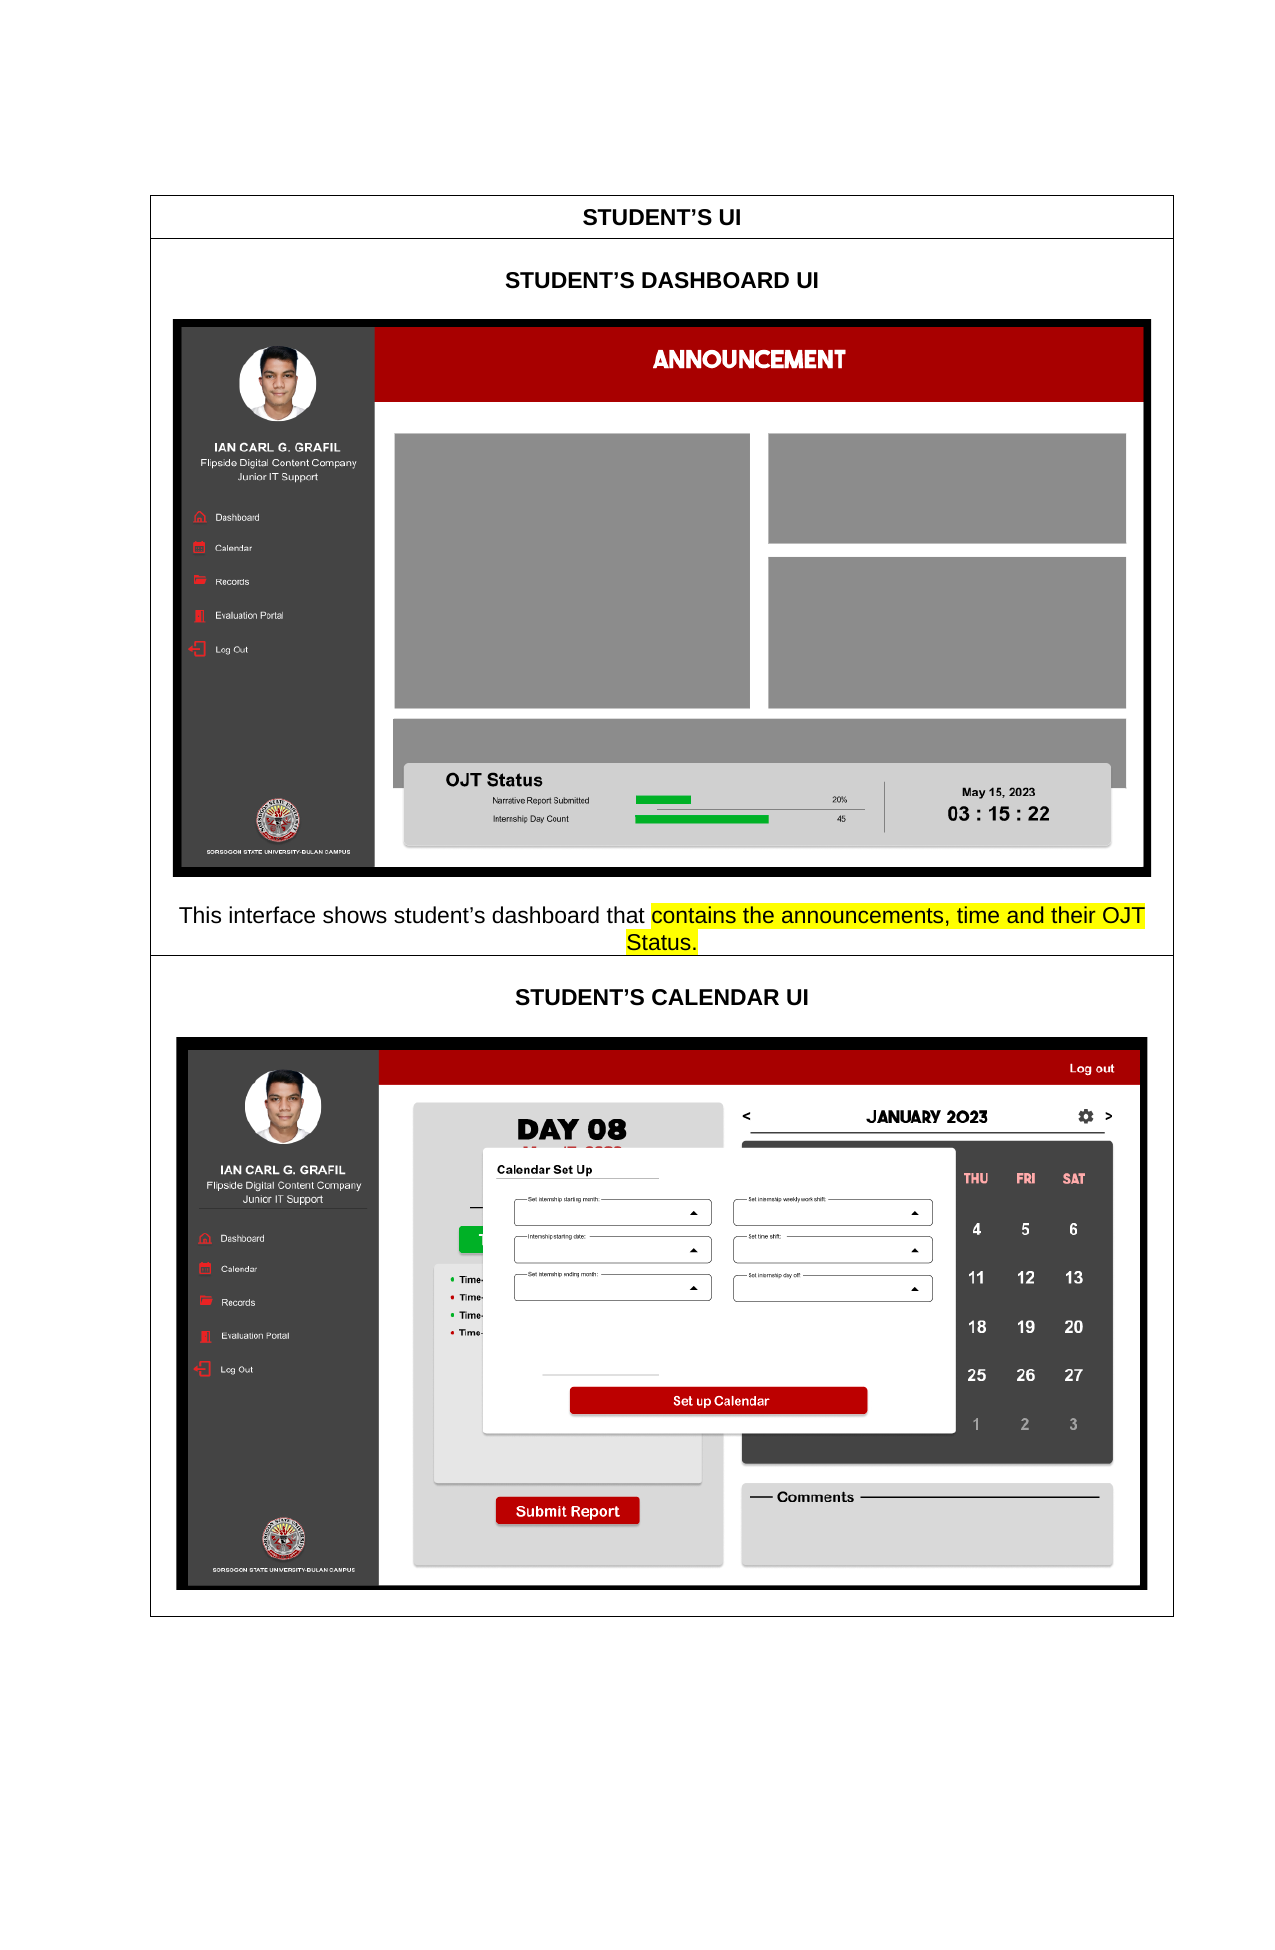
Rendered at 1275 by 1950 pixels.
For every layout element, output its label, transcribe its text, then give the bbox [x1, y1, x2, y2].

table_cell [151, 956, 1173, 1616]
picture [176, 1037, 1148, 1590]
table_header STUDENT’S UI [151, 196, 1173, 238]
table_cell STUDENT’S DASHBOARD UI This interface shows student’s dashboard that contains the announcements, time and their OJT Status. [151, 239, 1173, 955]
picture [172, 319, 1152, 877]
